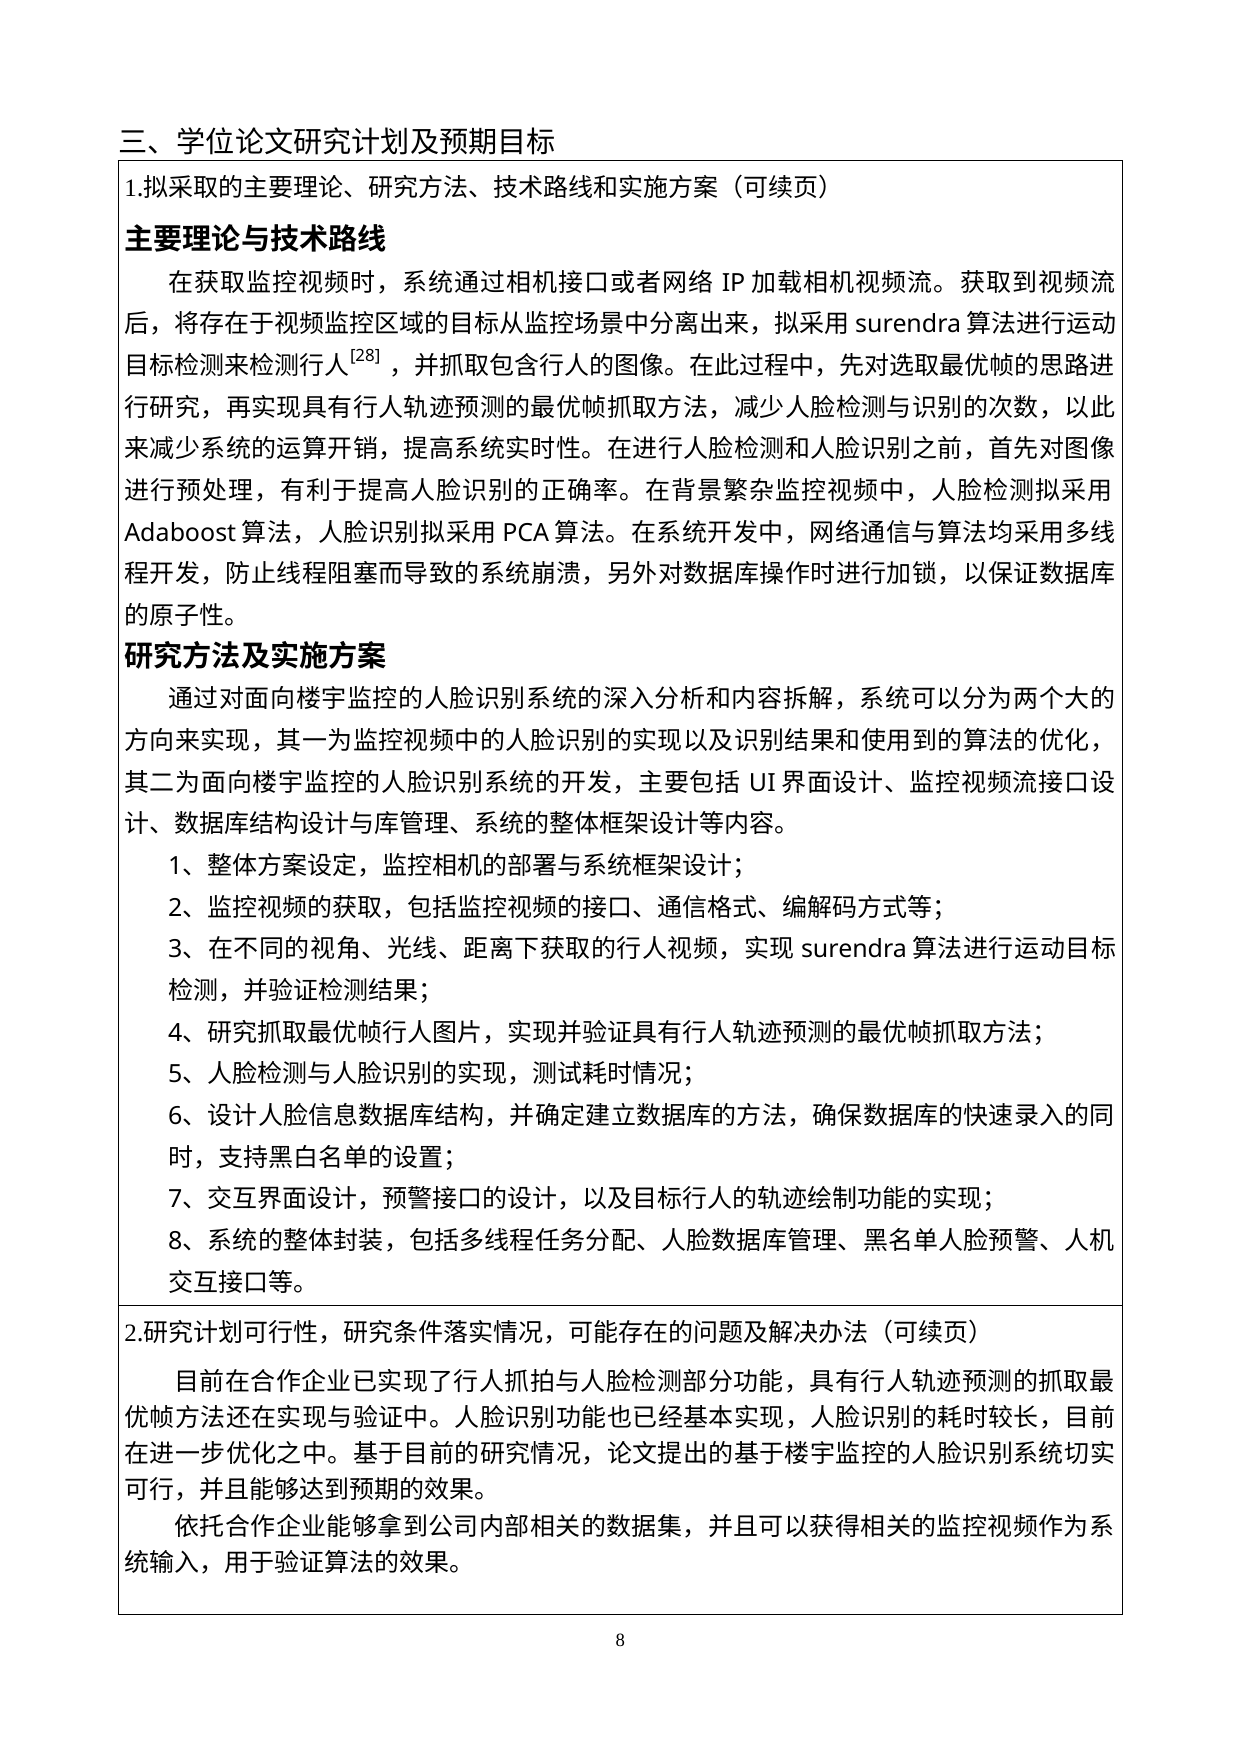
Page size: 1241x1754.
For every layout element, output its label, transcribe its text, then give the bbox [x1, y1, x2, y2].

table_header 1.拟采取的主要理论、研究方法、技术路线和实施方案（可续页） 主要理论与技术路线 在获取监控视频时，系统通过相机接口或者网络IP加载相机视频流。获取到视频流后，将存在于视频监控区域的目标从监控场景中分离出来，拟采用surendra算法进行运动目标检测来检测行人[28] ，并抓取包含行人的图像。在此过程中，先对选取最优帧的思路进行研究，再实现具有行人轨迹预测的最优帧抓取方法，减少人脸检测与识别的次数，以此来减少系统的运算开销，提高系统实时性。在进行人脸检测和人脸识别之前，首先对图像进行预处理，有利于提高人脸识别的正确率。在背景繁杂监控视频中，人脸检测拟采用Adaboost算法，人脸识别拟采用PCA算法。在系统开发中，网络通信与算法均采用多线程开发，防止线程阻塞而导致的系统崩溃，另外对数据库操作时进行加锁，以保证数据库的原子性。 研究方法及实施方案 通过对面向楼宇监控的人脸识别系统的深入分析和内容拆解，系统可以分为两个大的方向来实现，其一为监控视频中的人脸识别的实现以及识别结果和使用到的算法的优化，其二为面向楼宇监控的人脸识别系统的开发，主要包括UI界面设计、监控视频流接口设计、数据库结构设计与库管理、系统的整体框架设计等内容。 1、整体方案设定，监控相机的部署与系统框架设计； 2、监控视频的获取，包括监控视频的接口、通信格式、编解码方式等； 3、在不同的视角、光线、距离下获取的行人视频，实现surendra算法进行运动目标检测，并验证检测结果； 4、研究抓取最优帧行人图片，实现并验证具有行人轨迹预测的最优帧抓取方法； 5、人脸检测与人脸识别的实现，测试耗时情况； 6、设计人脸信息数据库结构，并确定建立数据库的方法，确保数据库的快速录入的同时，支持黑白名单的设置； 7、交互界面设计，预警接口的设计，以及目标行人的轨迹绘制功能的实现； 8、系统的整体封装，包括多线程任务分配、人脸数据库管理、黑名单人脸预警、人机交互接口等。 [119, 161, 1122, 1305]
list 学位论文研究计划及预期目标 [118, 118, 1122, 160]
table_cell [119, 1306, 1122, 1614]
